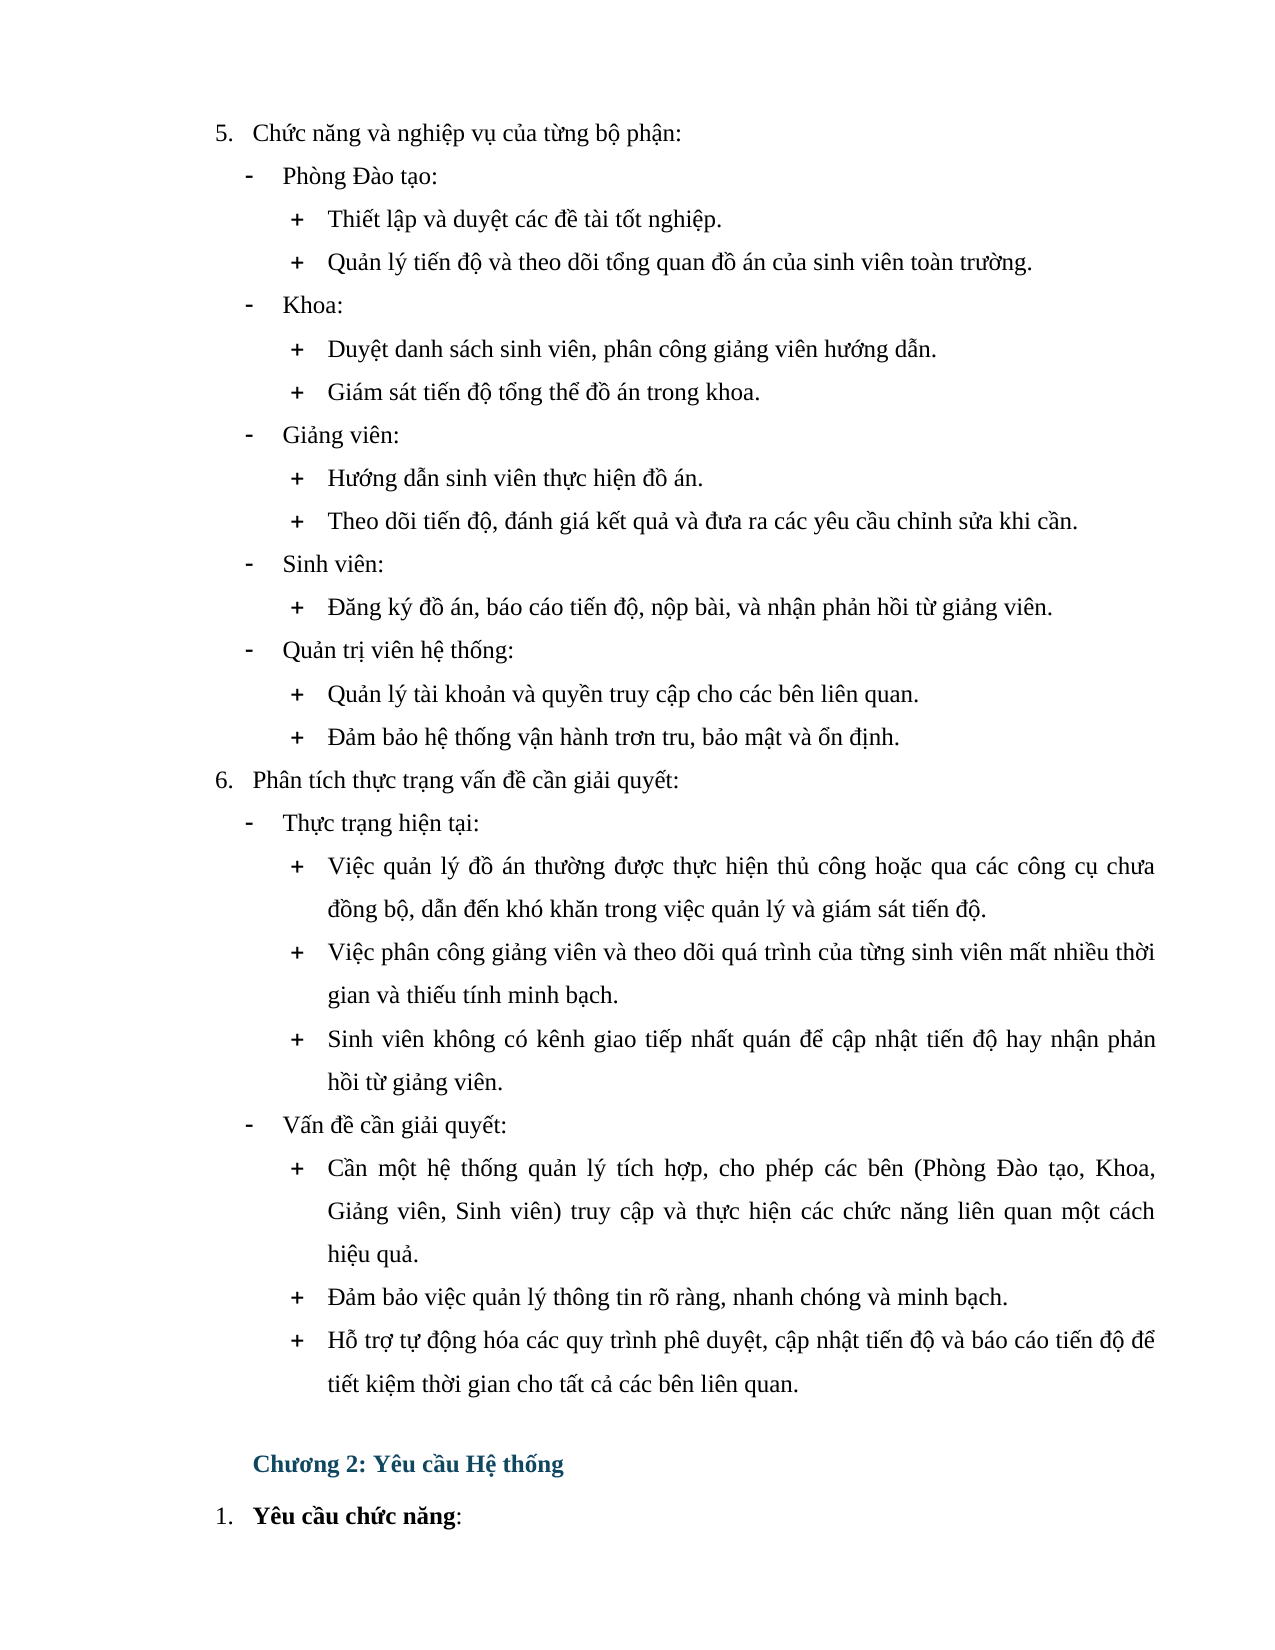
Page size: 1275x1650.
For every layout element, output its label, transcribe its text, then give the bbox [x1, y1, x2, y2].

subtitle Chương 2: Yêu cầu Hệ thống [177, 1449, 1157, 1478]
list Phân tích thực trạng vấn đề cần giải quyết: [215, 765, 1157, 794]
list Thực trạng hiện tại: [245, 808, 1157, 837]
list Đảm bảo hệ thống vận hành trơn tru, bảo mật và ổn định. [290, 722, 1157, 751]
list Giám sát tiến độ tổng thể đồ án trong khoa. [290, 377, 1157, 406]
list Sinh viên không có kênh giao tiếp nhất quán để cập nhật tiến độ hay nhận phản hồi từ giảng viên. [290, 1024, 1157, 1096]
list Giảng viên: [245, 420, 1157, 449]
list Đăng ký đồ án, báo cáo tiến độ, nộp bài, và nhận phản hồi từ giảng viên. [290, 592, 1157, 621]
list Quản lý tiến độ và theo dõi tổng quan đồ án của sinh viên toàn trường. [290, 247, 1157, 276]
list Phòng Đào tạo: [245, 161, 1157, 190]
list Theo dõi tiến độ, đánh giá kết quả và đưa ra các yêu cầu chỉnh sửa khi cần. [290, 506, 1157, 535]
list Yêu cầu chức năng: [215, 1501, 1157, 1529]
list Hỗ trợ tự động hóa các quy trình phê duyệt, cập nhật tiến độ và báo cáo tiến độ để tiết kiệm thời gian cho tất cả các bên liên quan. [290, 1326, 1157, 1397]
list Vấn đề cần giải quyết: [245, 1110, 1157, 1139]
list Thiết lập và duyệt các đề tài tốt nghiệp. [290, 204, 1157, 233]
list Quản trị viên hệ thống: [245, 636, 1157, 664]
list Việc quản lý đồ án thường được thực hiện thủ công hoặc qua các công cụ chưa đồng bộ, dẫn đến khó khăn trong việc quản lý và giám sát tiến độ. [290, 851, 1157, 923]
list Cần một hệ thống quản lý tích hợp, cho phép các bên (Phòng Đào tạo, Khoa, Giảng viên, Sinh viên) truy cập và thực hiện các chức năng liên quan một cách hiệu quả. [290, 1153, 1157, 1268]
list Đảm bảo việc quản lý thông tin rõ ràng, nhanh chóng và minh bạch. [290, 1282, 1157, 1311]
list Khoa: [245, 291, 1157, 319]
list Hướng dẫn sinh viên thực hiện đồ án. [290, 463, 1157, 492]
list Chức năng và nghiệp vụ của từng bộ phận: [215, 118, 1157, 147]
list Việc phân công giảng viên và theo dõi quá trình của từng sinh viên mất nhiều thời gian và thiếu tính minh bạch. [290, 937, 1157, 1009]
list Duyệt danh sách sinh viên, phân công giảng viên hướng dẫn. [290, 334, 1157, 362]
list Quản lý tài khoản và quyền truy cập cho các bên liên quan. [290, 679, 1157, 707]
list Sinh viên: [245, 549, 1157, 578]
